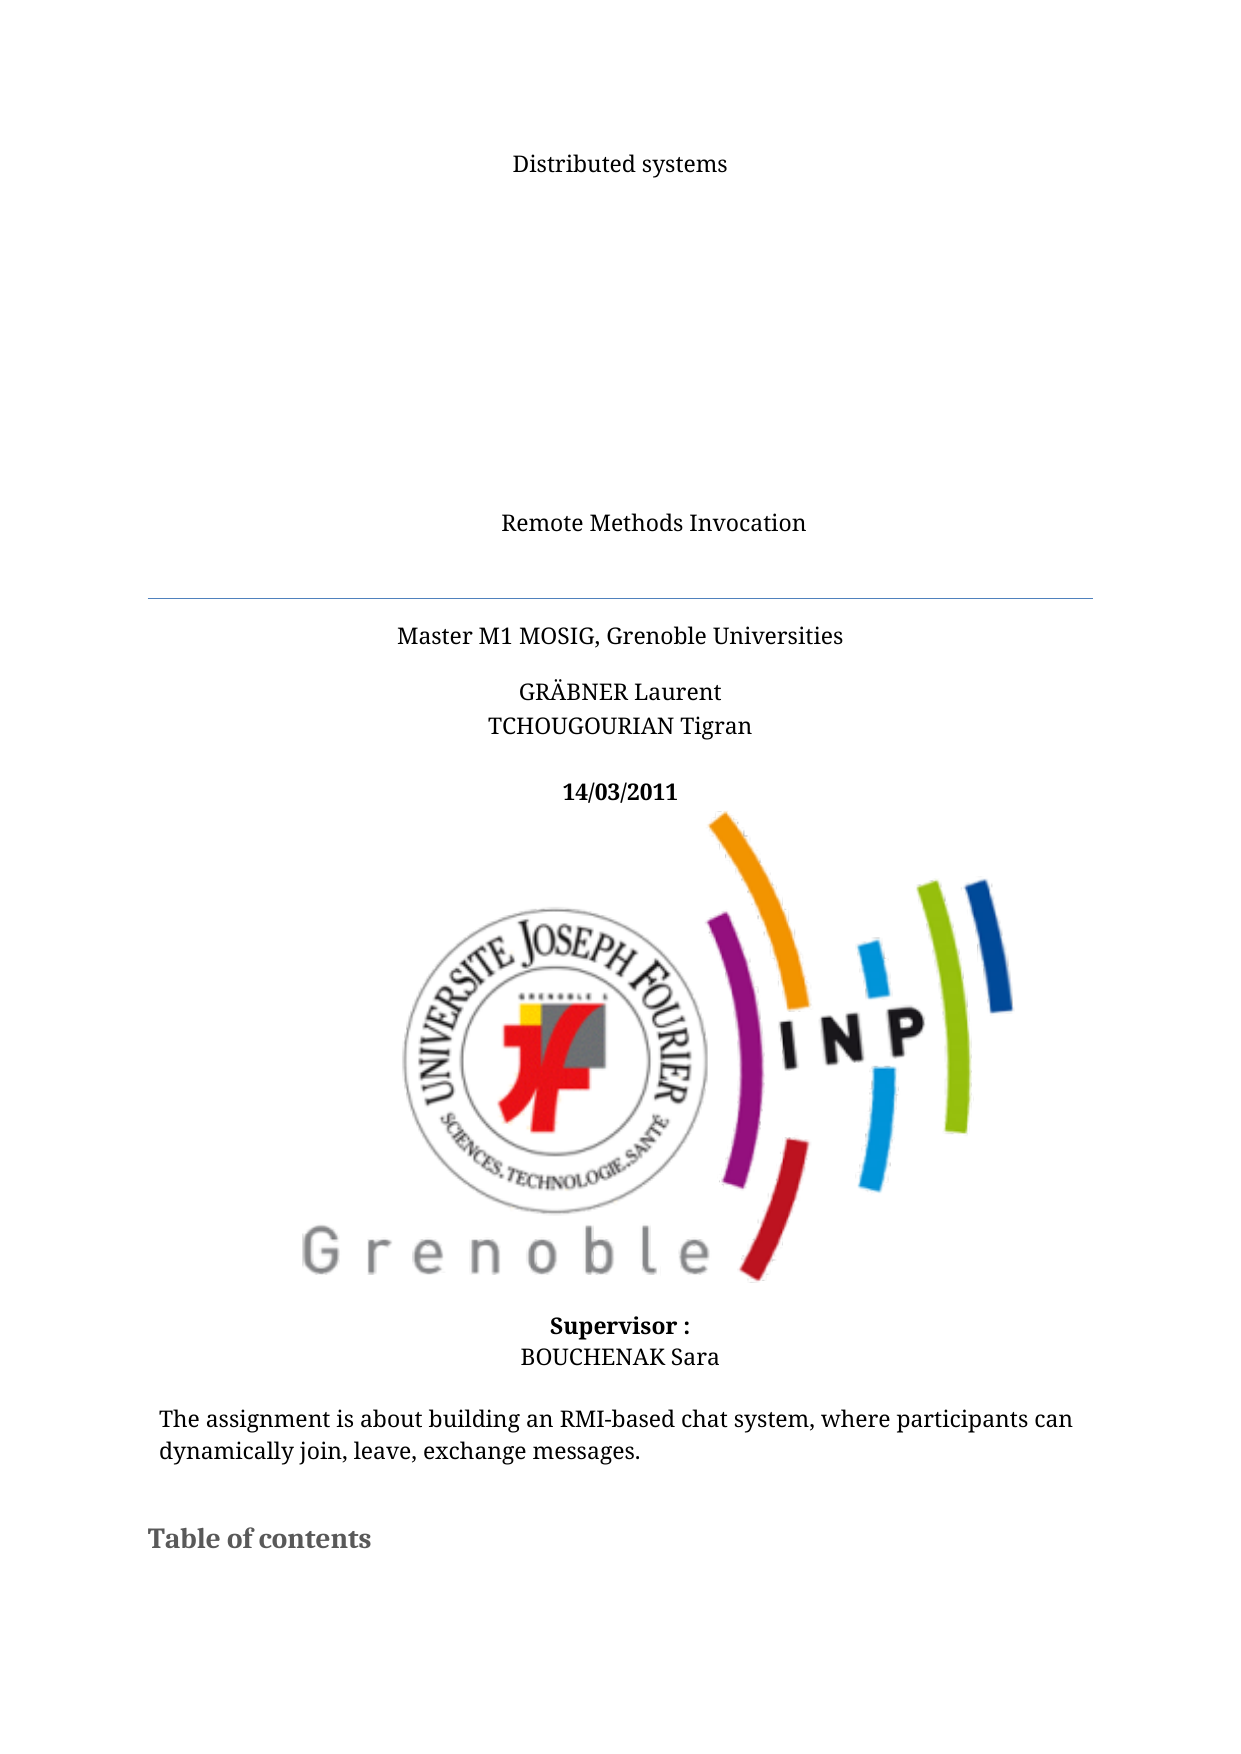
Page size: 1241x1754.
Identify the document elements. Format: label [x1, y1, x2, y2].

picture [279, 810, 1035, 1285]
